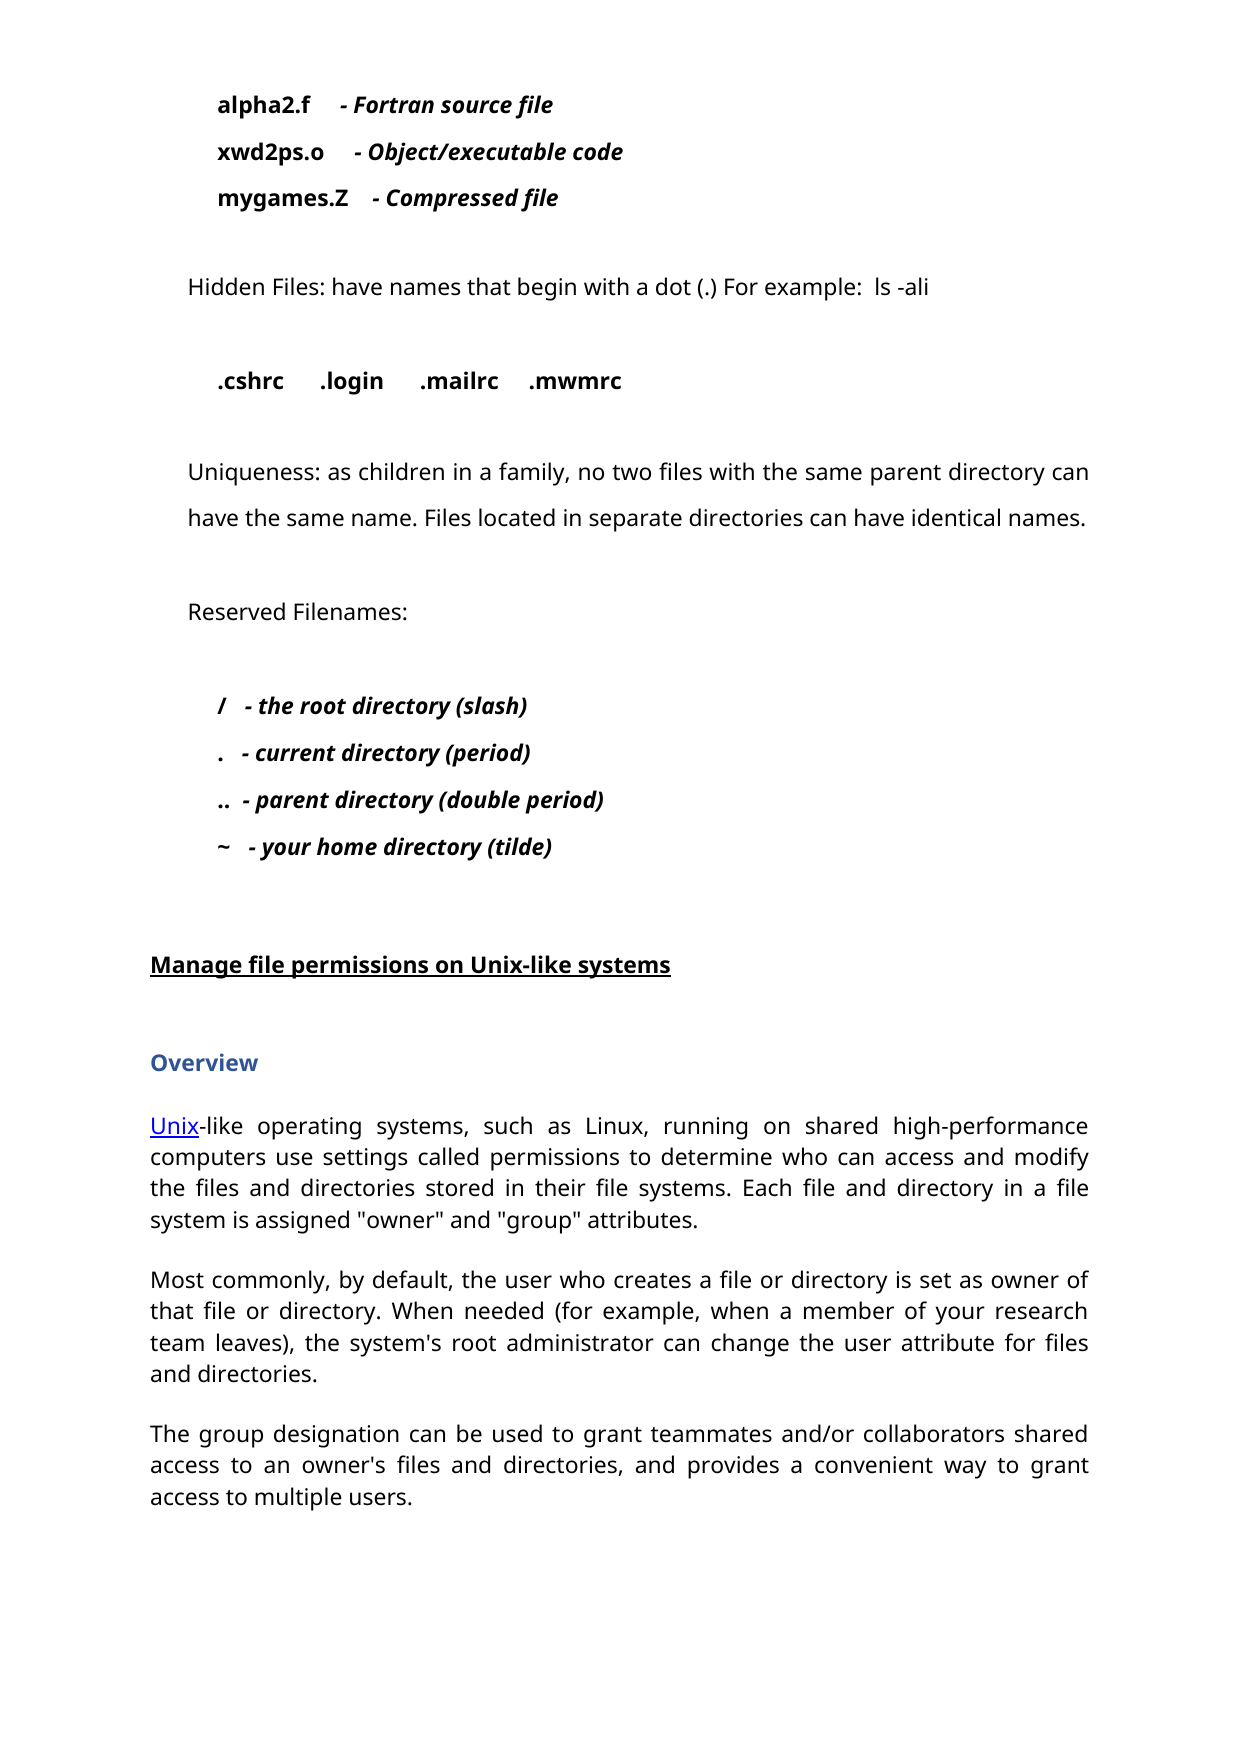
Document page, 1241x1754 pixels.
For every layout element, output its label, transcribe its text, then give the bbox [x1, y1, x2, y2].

text / - the root directory (slash) [187, 690, 1090, 721]
text ~ - your home directory (tilde) [187, 831, 1090, 862]
text alpha2.f - Fortran source file [187, 89, 1090, 120]
text Reserved Filenames: [187, 596, 1090, 627]
text The group designation can be used to grant teammates and/or collaborators shared access to an owner's files and directories, and provides a convenient way to grant access to multiple users. [150, 1418, 1090, 1512]
text .. - parent directory (double period) [187, 784, 1090, 815]
text xwd2ps.o - Object/executable code [187, 136, 1090, 167]
text .cshrc .login .mailrc .mwmrc [187, 365, 1090, 396]
text Hidden Files: have names that begin with a dot (.) For example: ls -ali [187, 271, 1090, 302]
subtitle Overview [150, 1047, 1090, 1078]
text mygames.Z - Compressed file [187, 182, 1090, 214]
text . - current directory (period) [187, 737, 1090, 768]
subtitle Manage file permissions on Unix-like systems [150, 948, 1090, 980]
text Unix-like operating systems, such as Linux, running on shared high-performance computers use settings called permissions to determine who can access and modify the files and directories stored in their file systems. Each file and directory in a file system is assigned "owner" and "group" attributes. [150, 1110, 1090, 1235]
text Most commonly, by default, the user who creates a file or directory is set as owner of that file or directory. When needed (for example, when a member of your research team leaves), the system's root administrator can change the user attribute for files and directories. [150, 1264, 1090, 1389]
text Uniqueness: as children in a family, no two files with the same parent directory can have the same name. Files located in separate directories can have identical names. [187, 456, 1090, 534]
